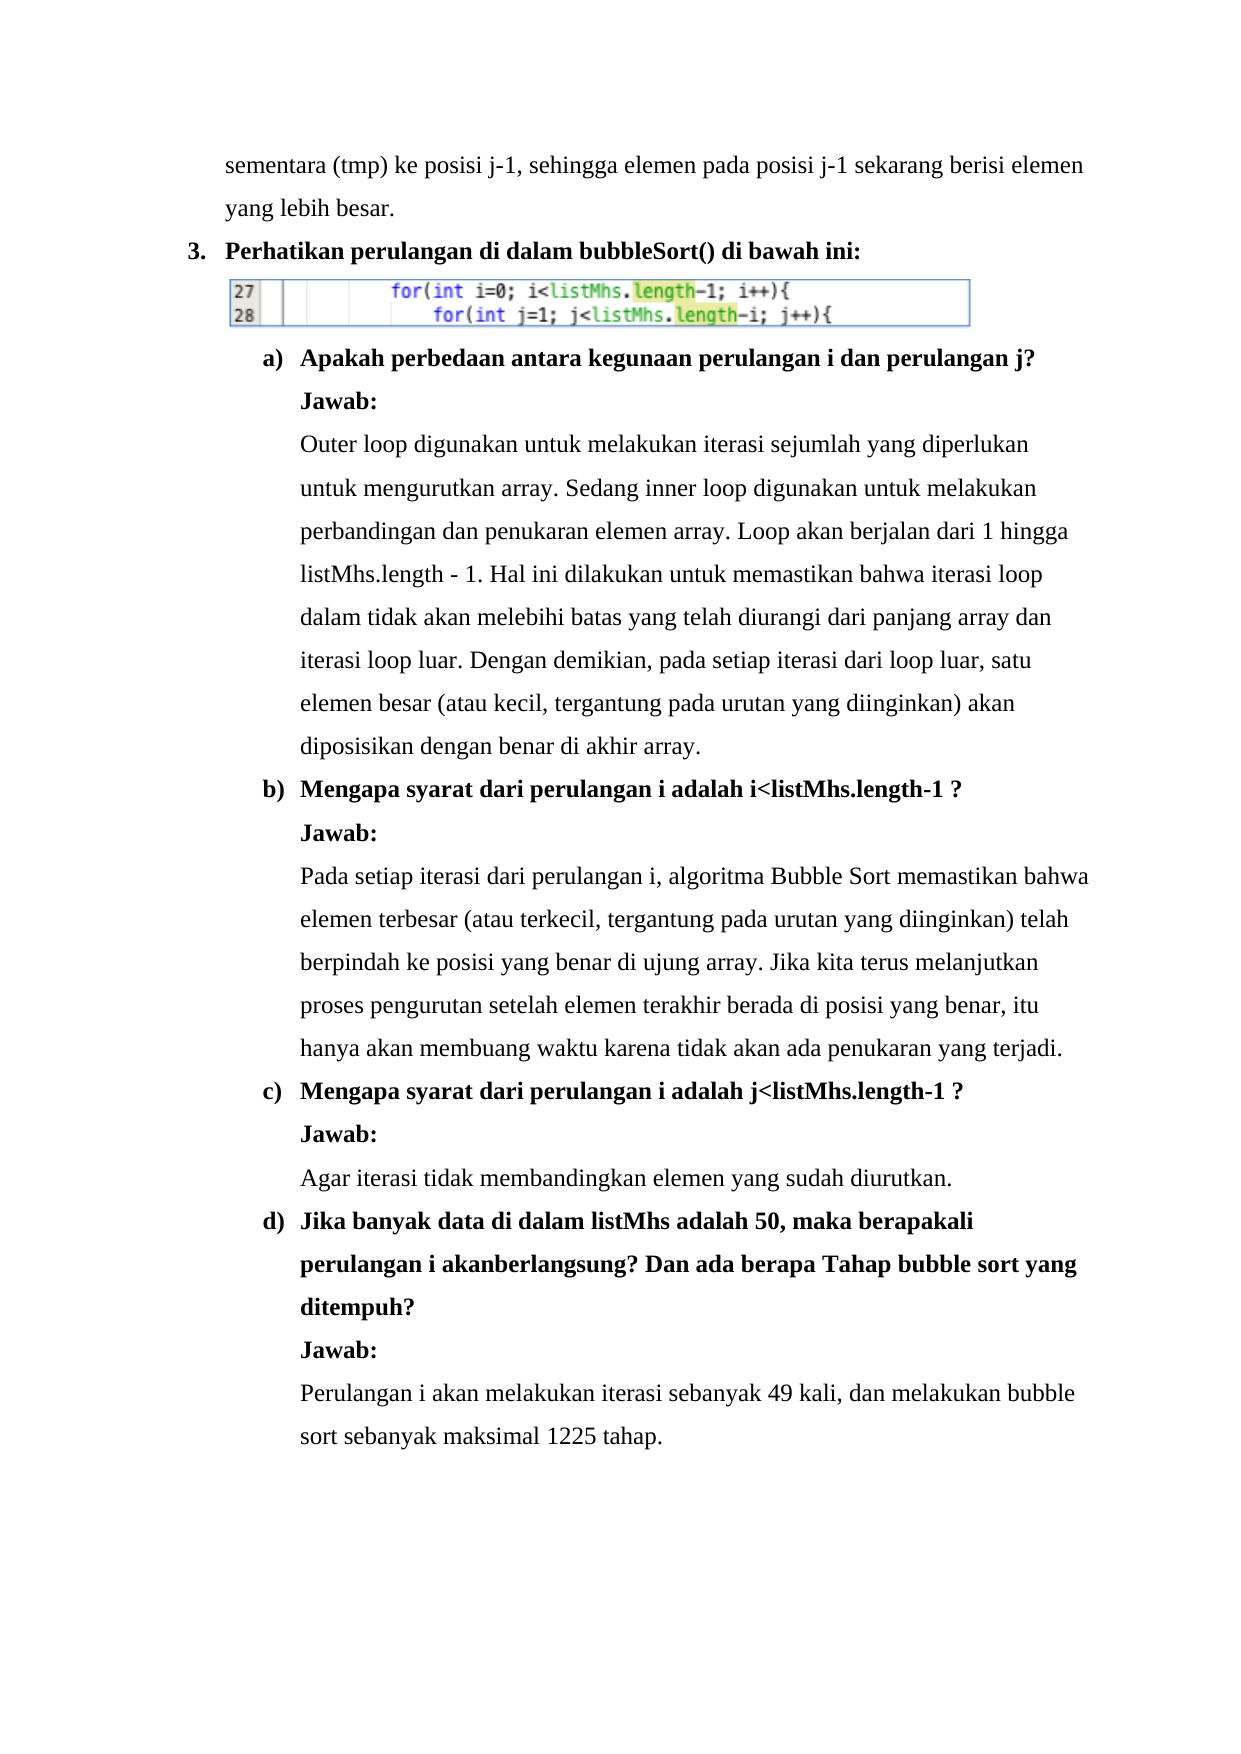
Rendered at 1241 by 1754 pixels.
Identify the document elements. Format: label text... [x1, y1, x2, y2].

list Jawab: [300, 1119, 1090, 1148]
list Agar iterasi tidak membandingkan elemen yang sudah diurutkan. [300, 1163, 1090, 1191]
list Jika banyak data di dalam listMhs adalah 50, maka berapakali perulangan i akanberlangsung? Dan ada berapa Tahap bubble sort yang ditempuh? [262, 1206, 1090, 1321]
list Perhatikan perulangan di dalam bubbleSort() di bawah ini: [187, 236, 1090, 265]
list Pada setiap iterasi dari perulangan i, algoritma Bubble Sort memastikan bahwa elemen terbesar (atau terkecil, tergantung pada urutan yang diinginkan) telah berpindah ke posisi yang benar di ujung array. Jika kita terus melanjutkan proses pengurutan setelah elemen terakhir berada di posisi yang benar, itu hanya akan membuang waktu karena tidak akan ada penukaran yang terjadi. [300, 861, 1090, 1062]
list Jawab: [300, 1335, 1090, 1364]
picture [225, 279, 974, 330]
list Apakah perbedaan antara kegunaan perulangan i dan perulangan j? [262, 343, 1090, 372]
list Jawab: [300, 818, 1090, 846]
list Outer loop digunakan untuk melakukan iterasi sejumlah yang diperlukan untuk mengurutkan array. Sedang inner loop digunakan untuk melakukan perbandingan dan penukaran elemen array. Loop akan berjalan dari 1 hingga listMhs.length - 1. Hal ini dilakukan untuk memastikan bahwa iterasi loop dalam tidak akan melebihi batas yang telah diurangi dari panjang array dan iterasi loop luar. Dengan demikian, pada setiap iterasi dari loop luar, satu elemen besar (atau kecil, tergantung pada urutan yang diinginkan) akan diposisikan dengan benar di akhir array. [300, 429, 1090, 760]
list Jawab: [300, 386, 1090, 415]
list Mengapa syarat dari perulangan i adalah i<listMhs.length-1 ? [262, 774, 1090, 803]
list Mengapa syarat dari perulangan i adalah j<listMhs.length-1 ? [262, 1076, 1090, 1105]
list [225, 150, 1090, 222]
list Perulangan i akan melakukan iterasi sebanyak 49 kali, dan melakukan bubble sort sebanyak maksimal 1225 tahap. [300, 1378, 1090, 1450]
